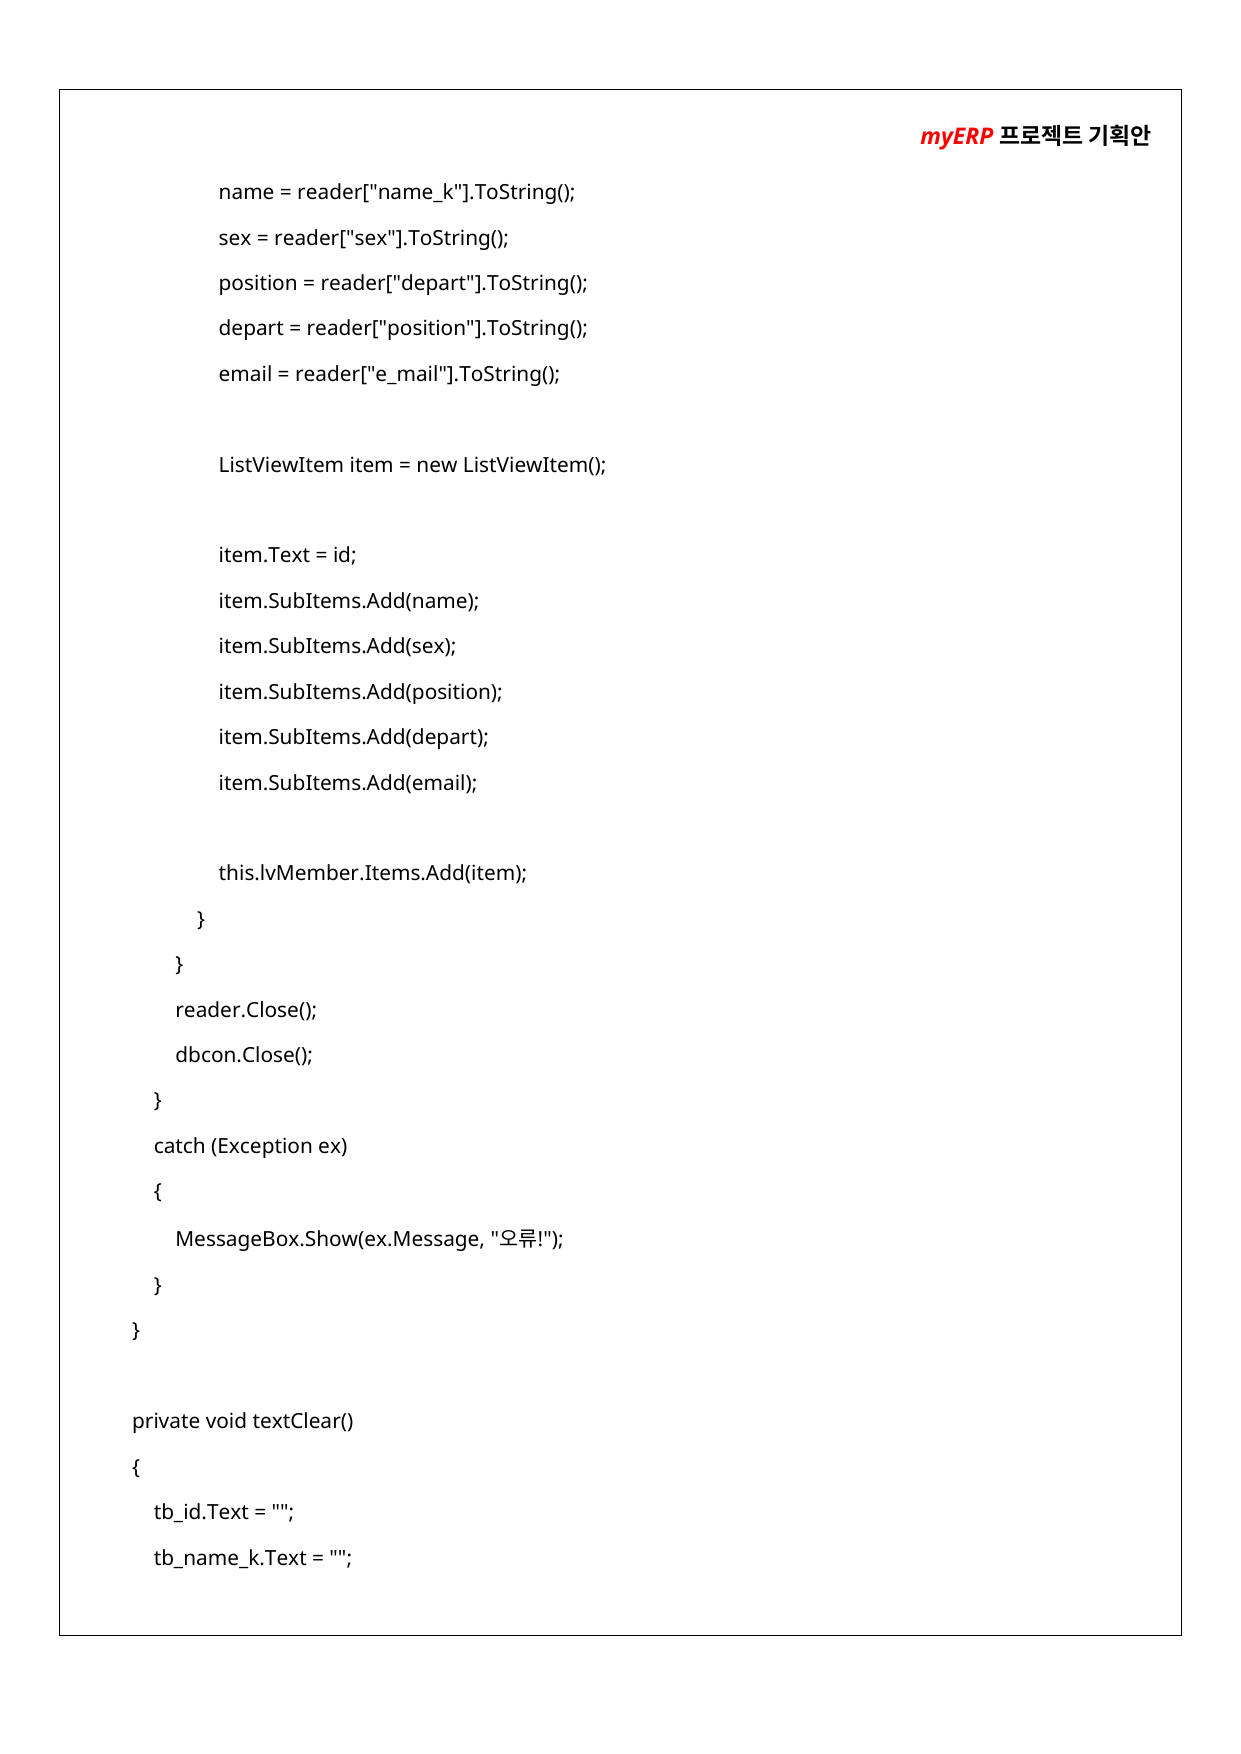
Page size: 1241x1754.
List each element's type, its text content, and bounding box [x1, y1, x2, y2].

text dbcon.Close(); [88, 1040, 1152, 1068]
text depart = reader["position"].ToString(); [88, 313, 1152, 342]
text item.SubItems.Add(position); [88, 677, 1152, 705]
text item.SubItems.Add(name); [88, 586, 1152, 614]
text } [88, 1270, 1152, 1299]
text catch (Exception ex) [88, 1131, 1152, 1159]
text email = reader["e_mail"].ToString(); [88, 359, 1152, 387]
text } [88, 904, 1152, 932]
text { [88, 1176, 1152, 1205]
text position = reader["depart"].ToString(); [88, 268, 1152, 296]
text item.SubItems.Add(sex); [88, 631, 1152, 660]
text MessageBox.Show(ex.Message, "오류!"); [88, 1222, 1152, 1252]
text ListViewItem item = new ListViewItem(); [88, 450, 1152, 478]
text item.Text = id; [88, 541, 1152, 569]
text tb_id.Text = ""; [88, 1497, 1152, 1526]
text } [88, 1086, 1152, 1114]
text item.SubItems.Add(depart); [88, 722, 1152, 751]
text { [88, 1452, 1152, 1480]
text item.SubItems.Add(email); [88, 768, 1152, 796]
text } [88, 949, 1152, 978]
text reader.Close(); [88, 995, 1152, 1023]
text name = reader["name_k"].ToString(); [88, 177, 1152, 206]
text } [88, 1316, 1152, 1344]
text sex = reader["sex"].ToString(); [88, 223, 1152, 251]
text this.lvMember.Items.Add(item); [88, 858, 1152, 887]
text private void textClear() [88, 1406, 1152, 1435]
text tb_name_k.Text = ""; [88, 1543, 1152, 1571]
